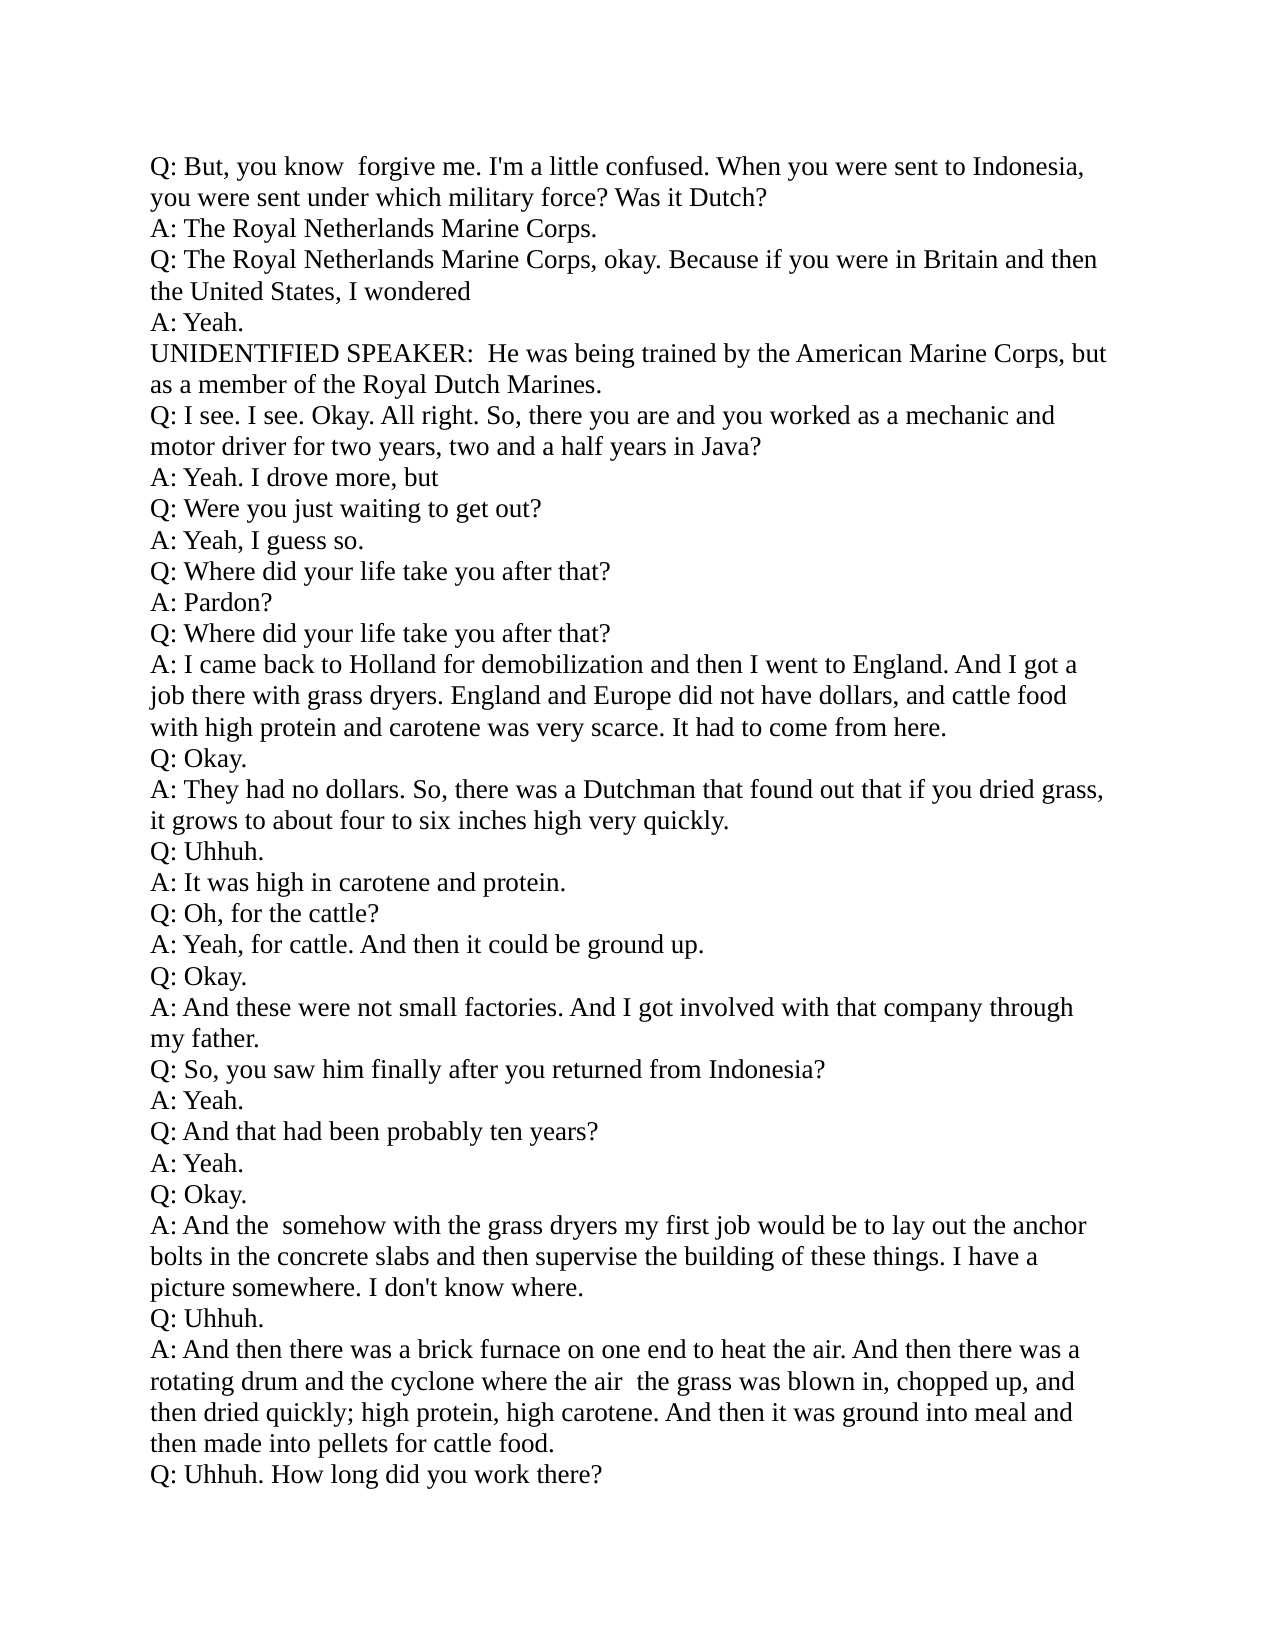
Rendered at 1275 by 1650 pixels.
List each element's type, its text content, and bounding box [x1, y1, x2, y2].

text A: It was high in carotene and protein. [150, 1084, 1110, 1116]
text A: Yeah. [150, 1365, 1110, 1396]
text Q: Oh, for the cattle? [150, 1116, 1110, 1147]
text Q: Well, you learned on military equipment. [150, 181, 1110, 212]
text Q: Okay. [150, 1396, 1110, 1427]
text Q: Uhhuh. [150, 1053, 1110, 1084]
text UNIDENTIFIED SPEAKER: You used to take your cigarette packs and put them on top of the wheel. [150, 243, 1110, 306]
text Q: And that had been probably ten years? [150, 1333, 1110, 1365]
text A: Pardon? [150, 804, 1110, 835]
text Q: I see. I see. Okay. All right. So, there you are and you worked as a mechanic and motor driver for two years, two and a half years in Java? [150, 617, 1110, 679]
text A: Yeah, for cattle. And then it could be ground up. [150, 1147, 1110, 1178]
text Q: Okay. [150, 1178, 1110, 1209]
text Q: Where did your life take you after that? [150, 773, 1110, 804]
text A: Yeah. [150, 1302, 1110, 1333]
text Q: But, you know forgive me. I'm a little confused. When you were sent to Indonesia, you were sent under which military force? Was it Dutch? [150, 368, 1110, 430]
text Q: So, you saw him finally after you returned from Indonesia? [150, 1271, 1110, 1302]
text Q: Where did your life take you after that? [150, 835, 1110, 866]
text Q: The Royal Netherlands Marine Corps, okay. Because if you were in Britain and then the United States, I wondered [150, 461, 1110, 524]
text A: Yeah. I drove more, but [150, 679, 1110, 711]
text A: Yeah. [150, 212, 1110, 243]
text A: Oh, that was later in AmericA: [150, 306, 1110, 337]
text A: Yeah. [150, 524, 1110, 555]
text Q: Were you just waiting to get out? [150, 711, 1110, 742]
text A: And these were not small factories. And I got involved with that company through my father. [150, 1209, 1110, 1271]
text A: It was with the left hand. But I really screeched the gears. [150, 150, 1110, 181]
text A: They had no dollars. So, there was a Dutchman that found out that if you dried grass, it grows to about four to six inches high very quickly. [150, 991, 1110, 1053]
text A: Yeah, I guess so. [150, 742, 1110, 773]
text A: The Royal Netherlands Marine Corps. [150, 430, 1110, 461]
text UNIDENTIFIED SPEAKER: Oh, okay. [150, 337, 1110, 368]
text Q: Okay. [150, 960, 1110, 991]
text UNIDENTIFIED SPEAKER: He was being trained by the American Marine Corps, but as a member of the Royal Dutch Marines. [150, 555, 1110, 617]
text A: I came back to Holland for demobilization and then I went to England. And I got a job there with grass dryers. England and Europe did not have dollars, and cattle food with high protein and carotene was very scarce. It had to come from here. [150, 866, 1110, 960]
